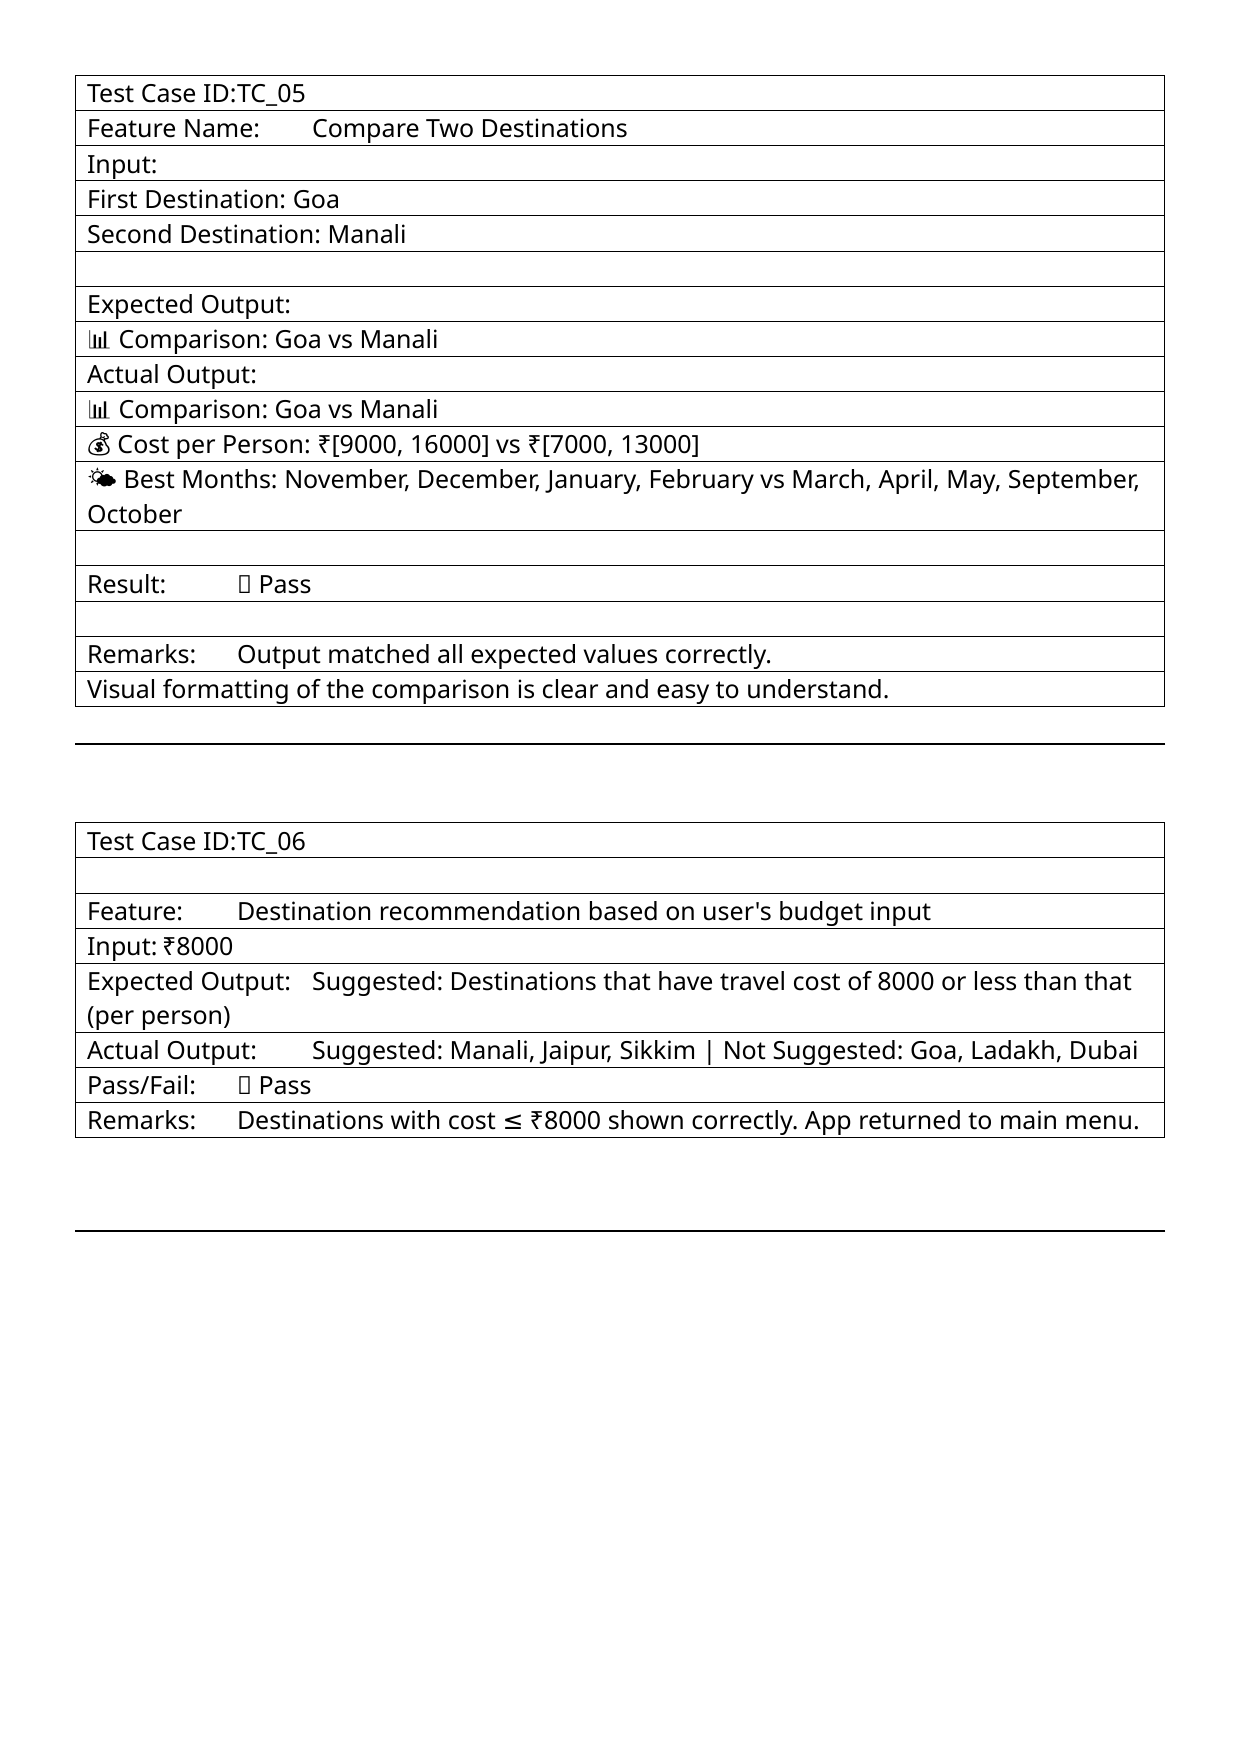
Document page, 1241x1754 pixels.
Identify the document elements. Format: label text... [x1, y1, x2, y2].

table_cell 📊 Comparison: Goa vs Manali [76, 392, 1164, 426]
table_cell Input: ₹8000 [76, 929, 1164, 963]
table_cell Remarks: Output matched all expected values correctly. [76, 637, 1164, 671]
table_cell Remarks: Destinations with cost ≤ ₹8000 shown correctly. App returned to main menu. [76, 1103, 1164, 1137]
table_cell Pass/Fail: ✅ Pass [76, 1068, 1164, 1102]
table_cell [76, 602, 1164, 636]
table_cell [76, 252, 1164, 286]
table_cell Expected Output: [76, 287, 1164, 321]
table_cell Result: ✅ Pass [76, 566, 1164, 601]
table_header Test Case ID: TC_05 [76, 76, 1164, 110]
table_header Test Case ID: TC_06 [76, 823, 1164, 857]
table_cell Second Destination: Manali [76, 216, 1164, 251]
table_cell 📊 Comparison: Goa vs Manali [76, 322, 1164, 356]
table_cell Visual formatting of the comparison is clear and easy to understand. [76, 672, 1164, 706]
table_cell Feature Name: Compare Two Destinations [76, 111, 1164, 145]
table_cell 💰 Cost per Person: ₹[9000, 16000] vs ₹[7000, 13000] [76, 427, 1164, 461]
table_cell [76, 858, 1164, 892]
table_cell 🌤 Best Months: November, December, January, February vs March, April, May, September, October [76, 462, 1164, 530]
table_cell Actual Output: [76, 357, 1164, 391]
table_cell Input: [76, 146, 1164, 180]
table_cell [76, 531, 1164, 565]
table_cell Actual Output: Suggested: Manali, Jaipur, Sikkim | Not Suggested: Goa, Ladakh, Dubai [76, 1033, 1164, 1067]
table_cell Feature: Destination recommendation based on user's budget input [76, 894, 1164, 927]
table_cell First Destination: Goa [76, 181, 1164, 215]
table_cell Expected Output: Suggested: Destinations that have travel cost of 8000 or less than that (per person) [76, 964, 1164, 1032]
